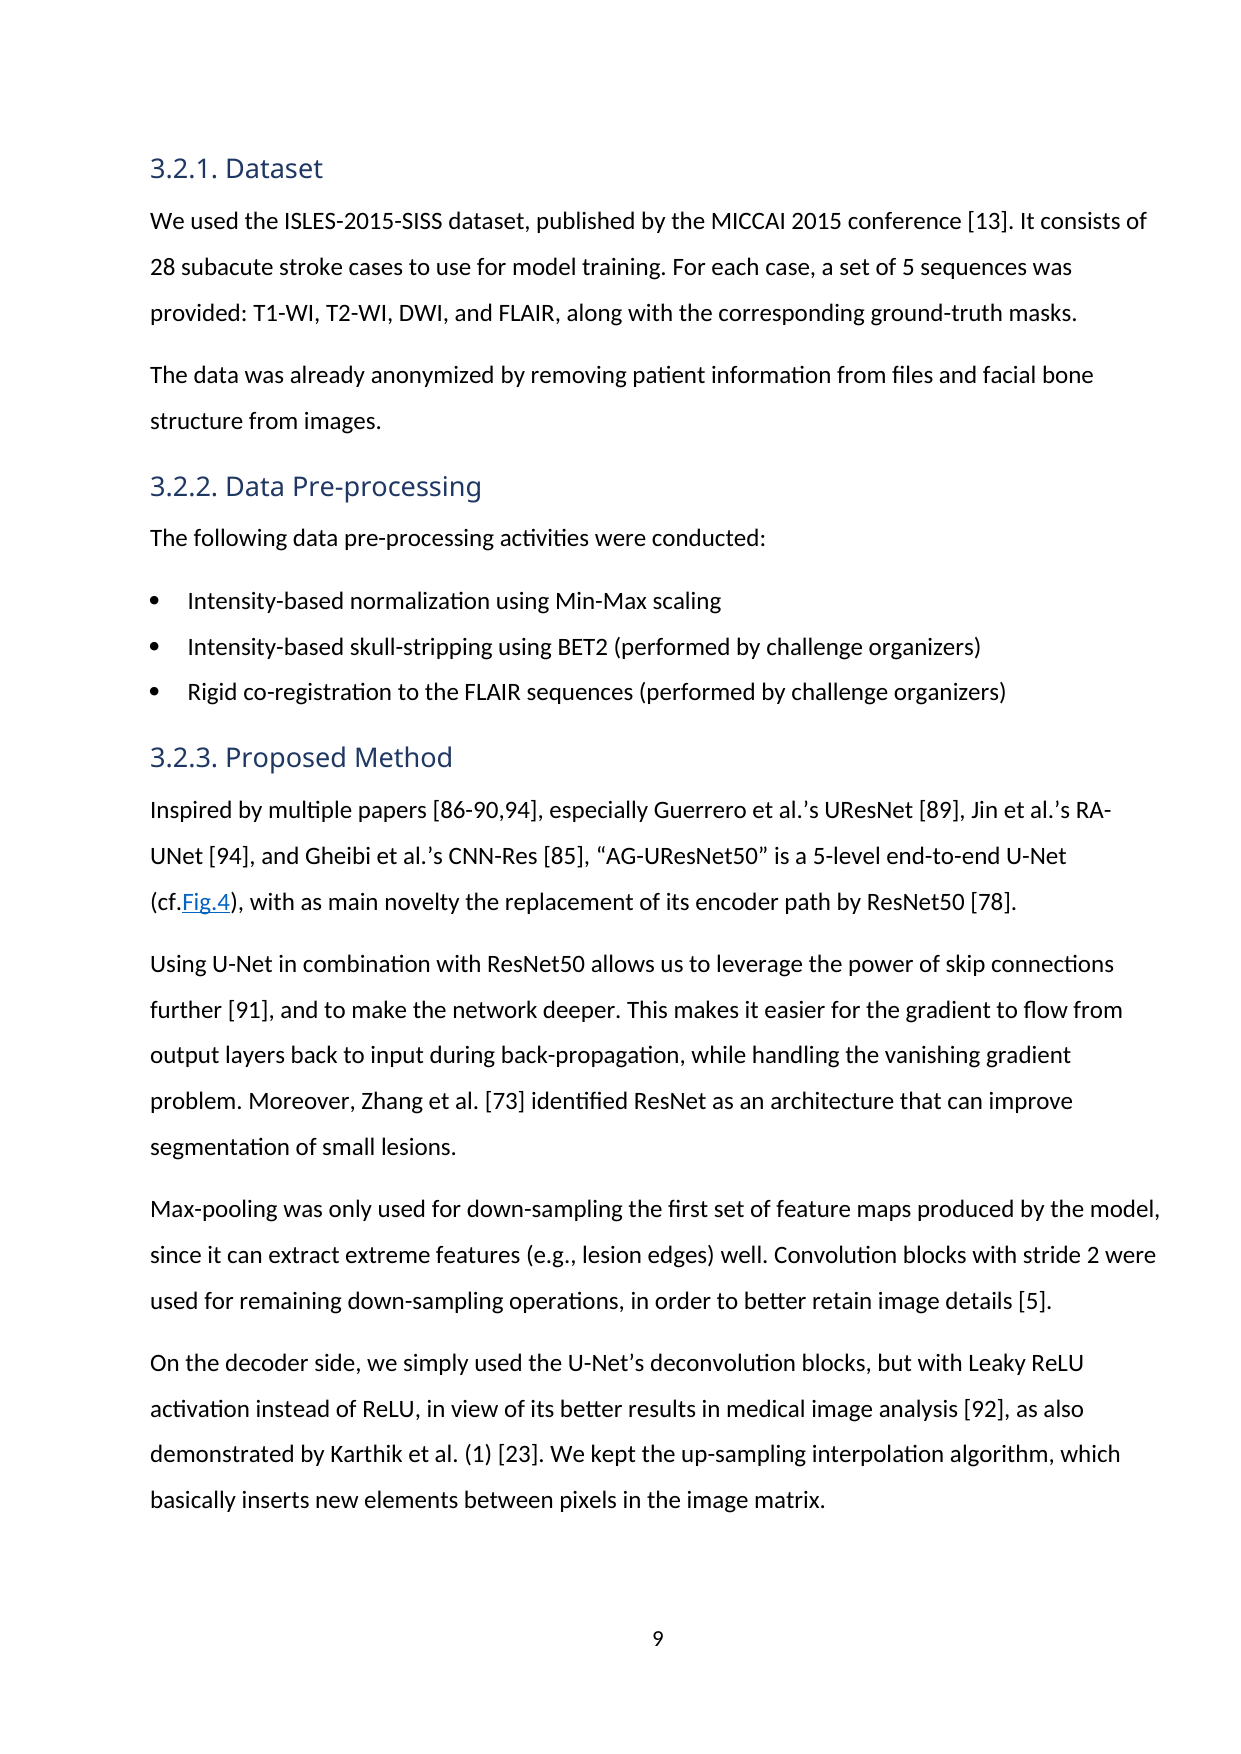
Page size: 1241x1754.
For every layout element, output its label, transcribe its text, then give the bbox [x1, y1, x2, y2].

list Intensity-based skull-stripping using BET2 (performed by challenge organizers) [150, 631, 1165, 661]
list Intensity-based normalization using Min-Max scaling [150, 585, 1165, 616]
text Inspired by multiple papers [86-90,94], especially Guerrero et al.’s UResNet [89], Jin et al.’s RA-UNet [94], and Gheibi et al.’s CNN-Res [85], “AG-UResNet50” is a 5-level end-to-end U-Net (cf.Fig.4), with as main novelty the replacement of its encoder path by ResNet50 [78]. [150, 794, 1165, 916]
text The following data pre-processing activities were conducted: [150, 523, 1165, 553]
text Max-pooling was only used for down-sampling the first set of feature maps produced by the model, since it can extract extreme features (e.g., lesion edges) well. Convolution blocks with stride 2 were used for remaining down-sampling operations, in order to better retain image details [5]. [150, 1193, 1165, 1315]
text On the decoder side, we simply used the U-Net’s deconvolution blocks, but with Leaky ReLU activation instead of ReLU, in view of its better results in medical image analysis [92], as also demonstrated by Karthik et al. (1) [23]. We kept the up-sampling interpolation algorithm, which basically inserts new elements between pixels in the image matrix. [150, 1347, 1165, 1515]
list Rigid co-registration to the FLAIR sequences (performed by challenge organizers) [150, 676, 1165, 707]
subtitle Dataset [150, 150, 1165, 187]
text Using U-Net in combination with ResNet50 allows us to leverage the power of skip connections further [91], and to make the network deeper. This makes it easier for the gradient to flow from output layers back to input during back-propagation, while handling the vanishing gradient problem. Moreover, Zhang et al. [73] identified ResNet as an architecture that can improve segmentation of small lesions. [150, 948, 1165, 1161]
subtitle Proposed Method [150, 739, 1165, 776]
text We used the ISLES-2015-SISS dataset, published by the MICCAI 2015 conference [13]. It consists of 28 subacute stroke cases to use for model training. For each case, a set of 5 sequences was provided: T1-WI, T2-WI, DWI, and FLAIR, along with the corresponding ground-truth masks. [150, 205, 1165, 327]
text The data was already anonymized by removing patient information from files and facial bone structure from images. [150, 359, 1165, 435]
subtitle Data Pre-processing [150, 467, 1165, 504]
